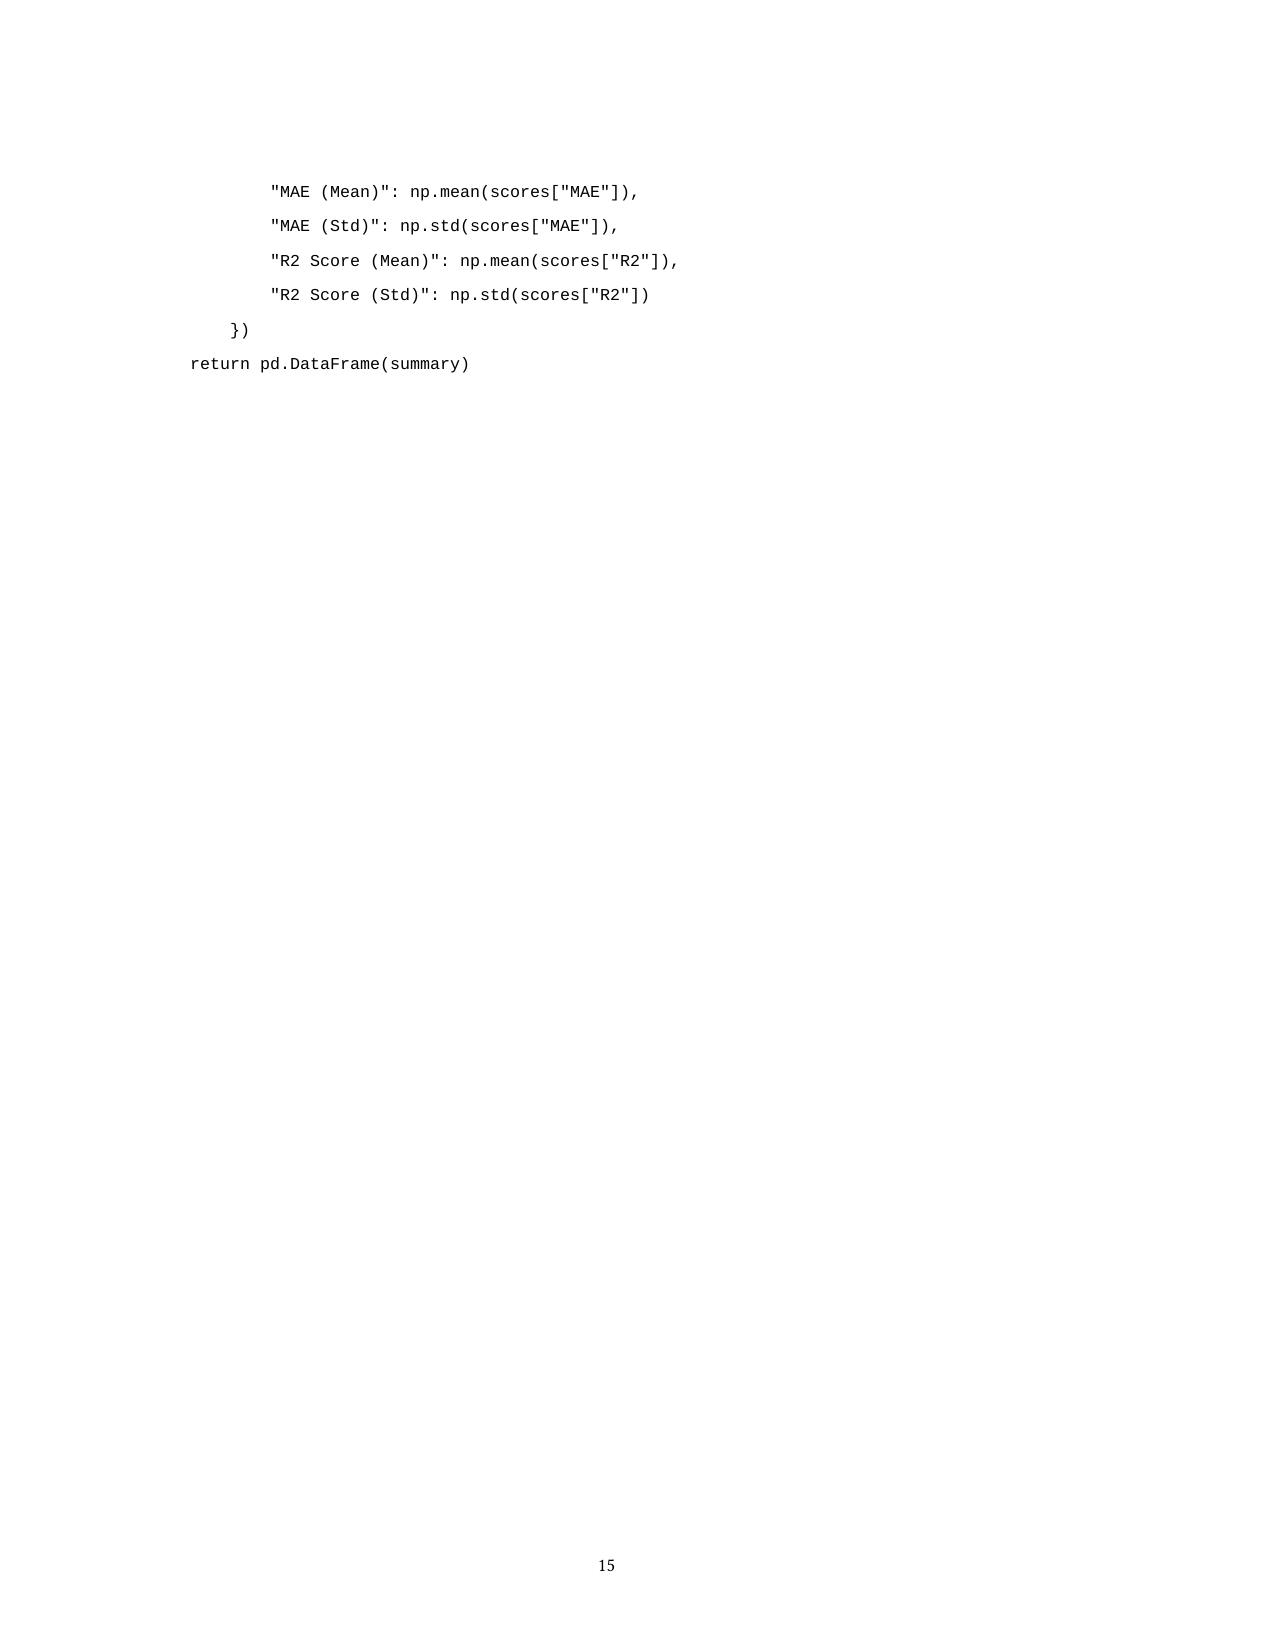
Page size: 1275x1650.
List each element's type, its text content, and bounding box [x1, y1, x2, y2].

text return pd.DataFrame(summary) [150, 356, 1062, 374]
text "MAE (Mean)": np.mean(scores["MAE"]), [150, 183, 1062, 202]
text }) [150, 321, 1062, 340]
text "MAE (Std)": np.std(scores["MAE"]), [150, 218, 1062, 237]
text "R2 Score (Std)": np.std(scores["R2"]) [150, 287, 1062, 306]
text "R2 Score (Mean)": np.mean(scores["R2"]), [150, 252, 1062, 271]
